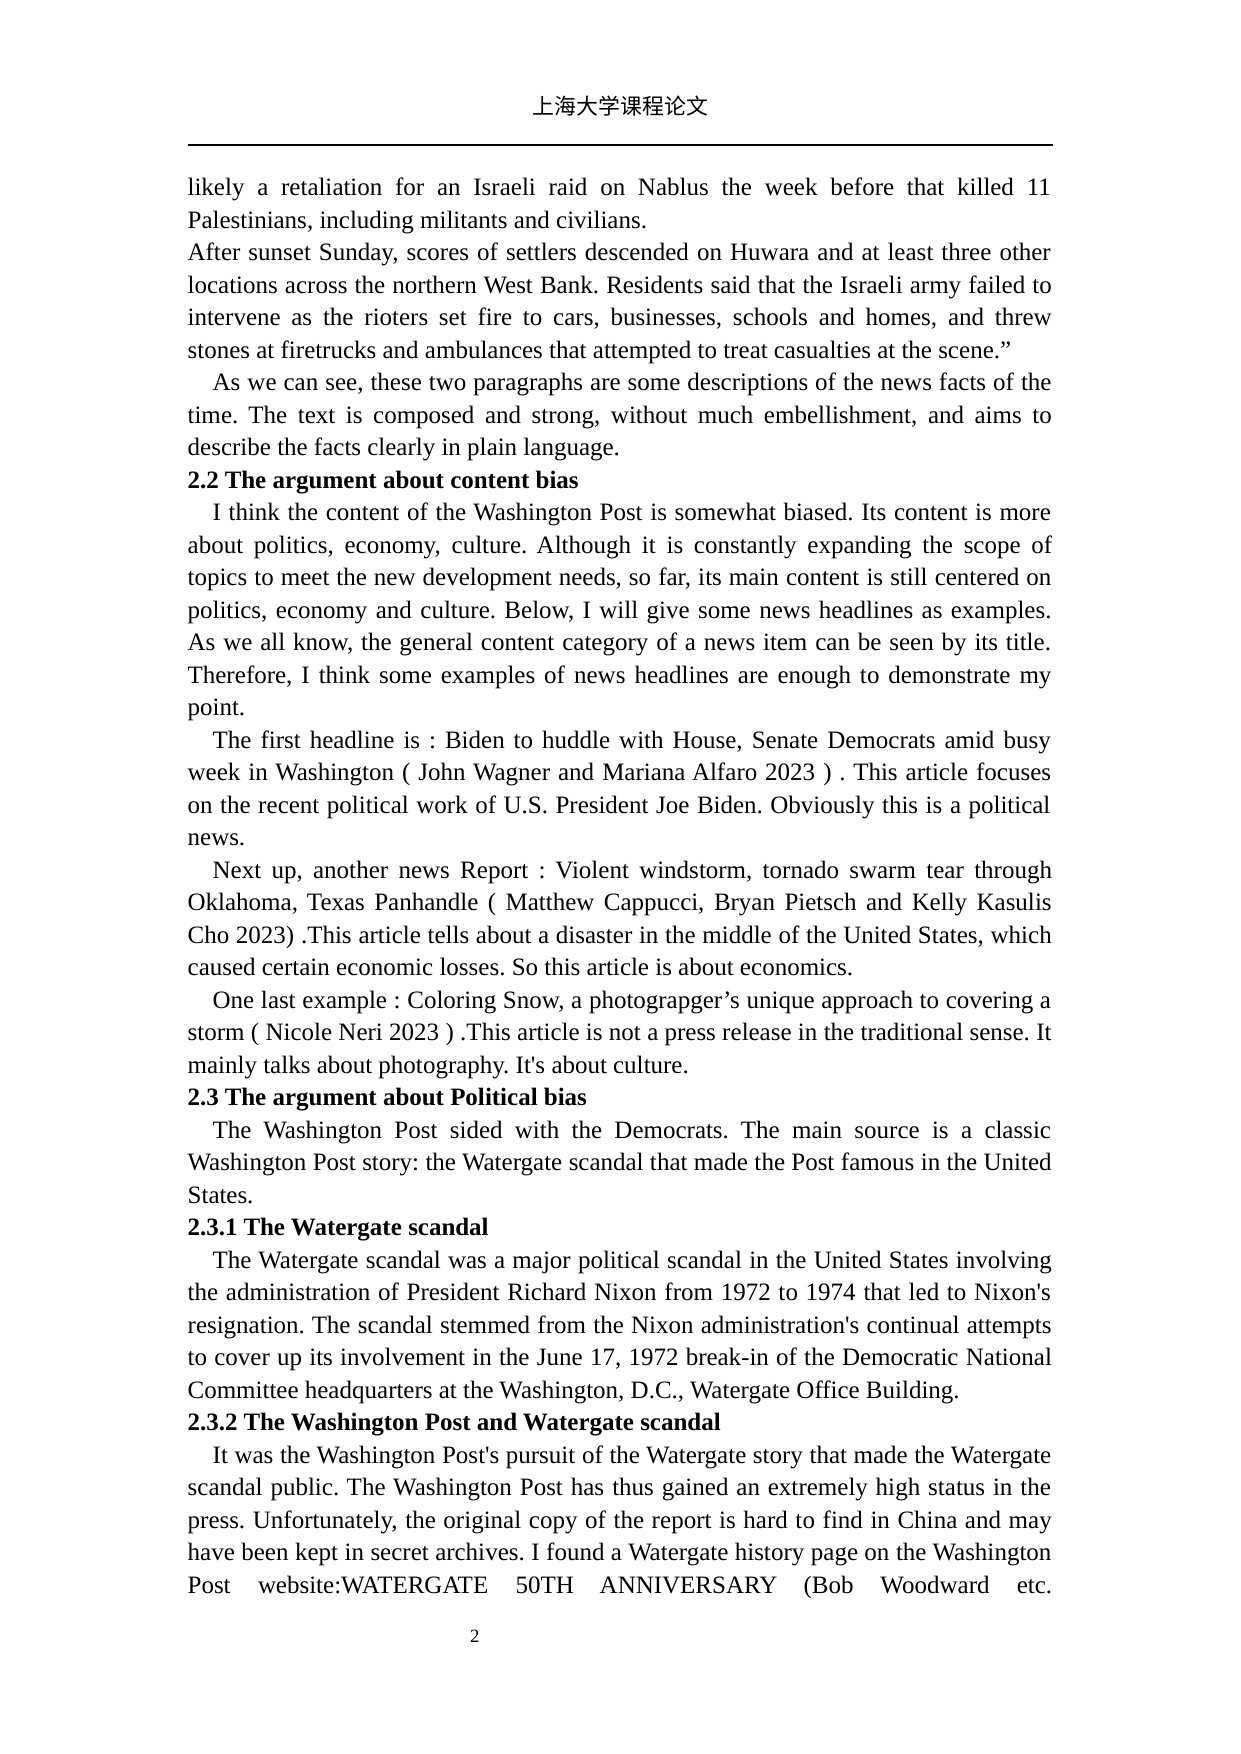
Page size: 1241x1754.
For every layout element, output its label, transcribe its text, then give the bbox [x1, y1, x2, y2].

list The Watergate scandal was a major political scandal in the United States involving the administration of President Richard Nixon from 1972 to 1974 that led to Nixon's resignation. The scandal stemmed from the Nixon administration's continual attempts to cover up its involvement in the June 17, 1972 break-in of the Democratic National Committee headquarters at the Washington, D.C., Watergate Office Building. [187, 1243, 1053, 1406]
list 2.3.1 The Watergate scandal [187, 1211, 1053, 1243]
list 2.2 The argument about content bias [187, 463, 1053, 496]
list Next up, another news Report : Violent windstorm, tornado swarm tear through Oklahoma, Texas Panhandle ( Matthew Cappucci, Bryan Pietsch and Kelly Kasulis Cho 2023) .This article tells about a disaster in the middle of the United States, which caused certain economic losses. So this article is about economics. [187, 853, 1053, 983]
list 2.3 The argument about Political bias [187, 1081, 1053, 1113]
list 2.3.2 The Washington Post and Watergate scandal [187, 1406, 1053, 1438]
list As we can see, these two paragraphs are some descriptions of the news facts of the time. The text is composed and strong, without much embellishment, and aims to describe the facts clearly in plain language. [187, 366, 1053, 463]
list After sunset Sunday, scores of settlers descended on Huwara and at least three other locations across the northern West Bank. Residents said that the Israeli army failed to intervene as the rioters set fire to cars, businesses, schools and homes, and threw stones at firetrucks and ambulances that attempted to treat casualties at the scene.” [187, 236, 1053, 366]
list The first headline is : Biden to huddle with House, Senate Democrats amid busy week in Washington ( John Wagner and Mariana Alfaro 2023 ) . This article focuses on the recent political work of U.S. President Joe Biden. Obviously this is a political news. [187, 723, 1053, 853]
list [187, 171, 1053, 236]
list The Washington Post sided with the Democrats. The main source is a classic Washington Post story: the Watergate scandal that made the Post famous in the United States. [187, 1113, 1053, 1211]
list One last example : Coloring Snow, a photograpger’s unique approach to covering a storm ( Nicole Neri 2023 ) .This article is not a press release in the traditional sense. It mainly talks about photography. It's about culture. [187, 983, 1053, 1081]
list I think the content of the Washington Post is somewhat biased. Its content is more about politics, economy, culture. Although it is constantly expanding the scope of topics to meet the new development needs, so far, its main content is still centered on politics, economy and culture. Below, I will give some news headlines as examples. As we all know, the general content category of a news item can be seen by its title. Therefore, I think some examples of news headlines are enough to demonstrate my point. [187, 496, 1053, 723]
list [187, 1438, 1053, 1601]
